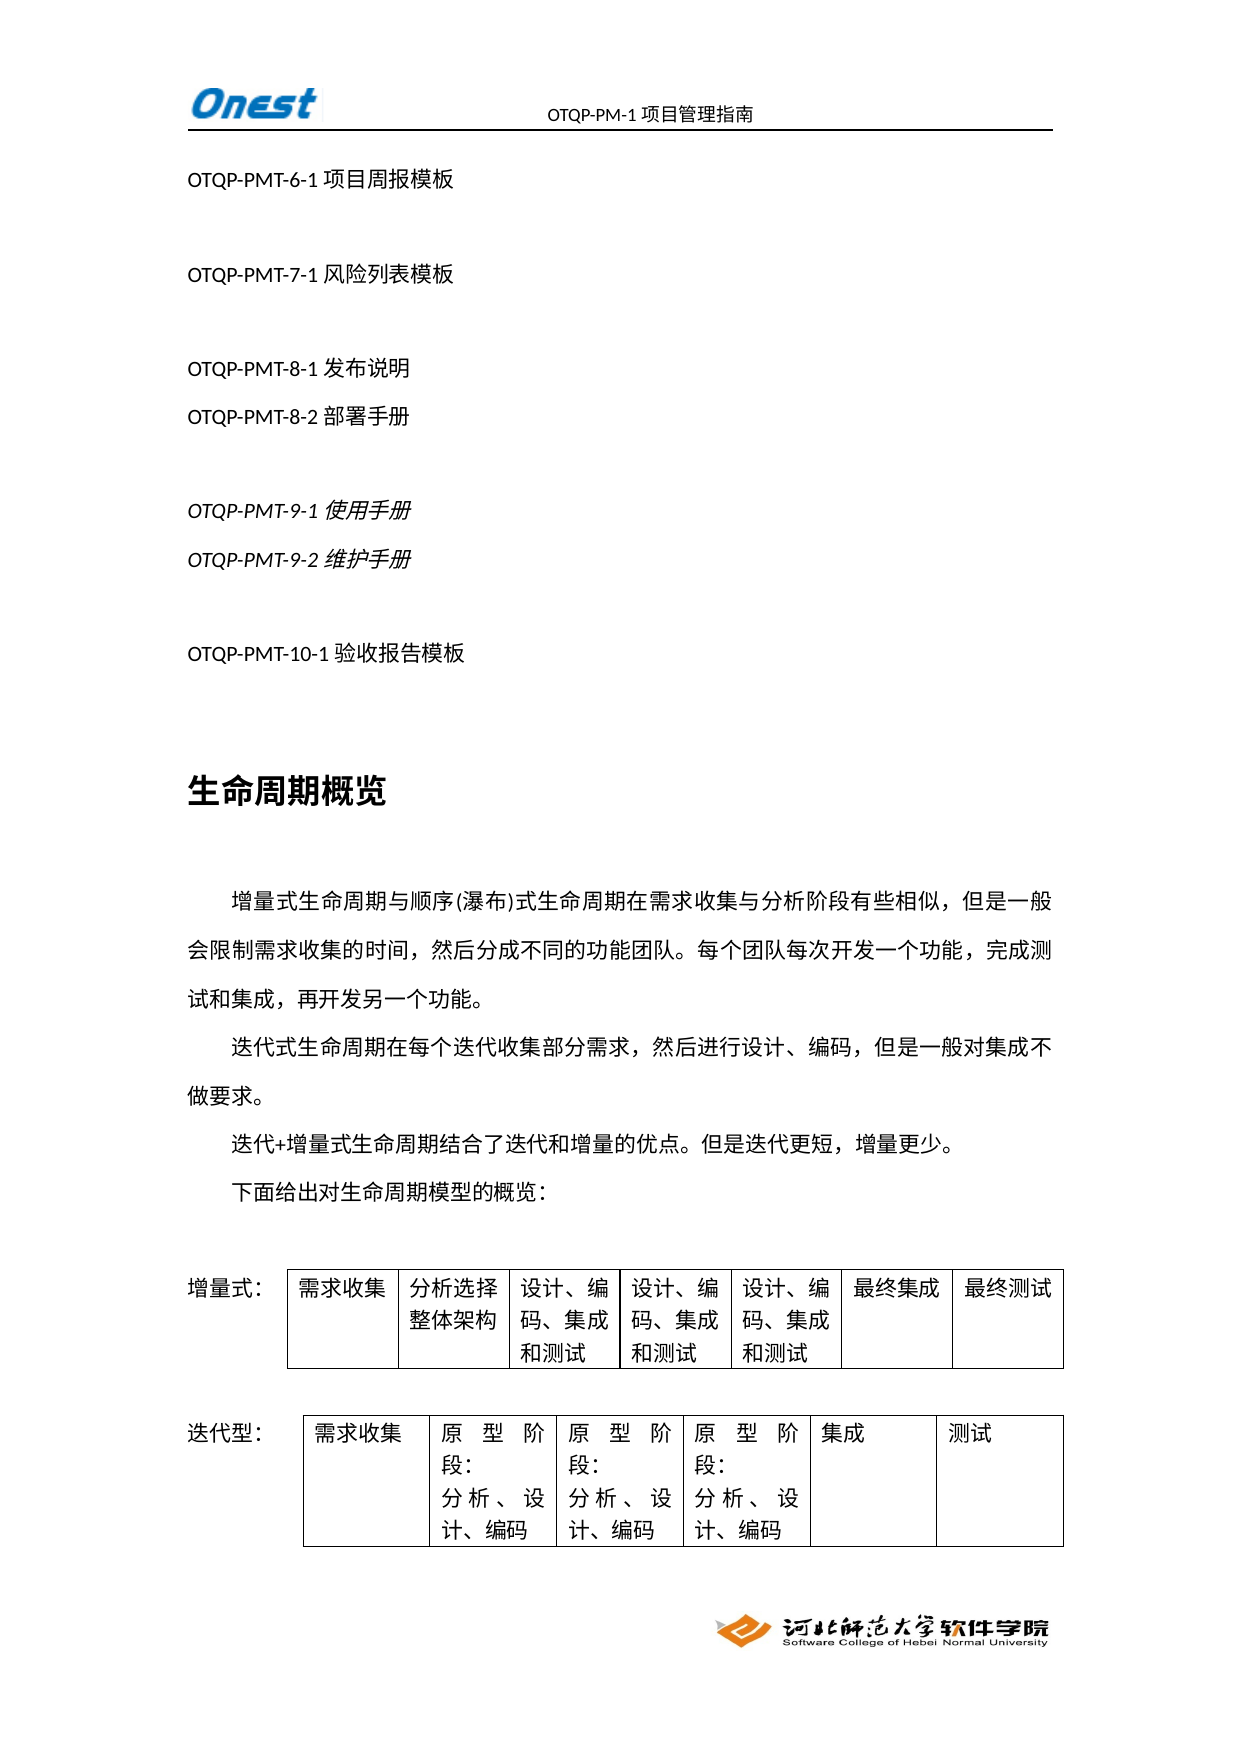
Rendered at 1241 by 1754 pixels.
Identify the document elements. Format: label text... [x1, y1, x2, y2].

table_header 设计、编码、集成和测试 [510, 1270, 619, 1368]
text 迭代式生命周期在每个迭代收集部分需求，然后进行设计、编码，但是一般对集成不做要求。 [187, 1029, 1053, 1111]
table_header 设计、编码、集成和测试 [732, 1270, 841, 1368]
text OTQP-PMT-6-1 项目周报模板 [187, 162, 1053, 194]
text OTQP-PMT-8-2 部署手册 [187, 399, 1053, 431]
text OTQP-PMT-9-1 使用手册 [187, 493, 1053, 525]
text 增量式生命周期与顺序(瀑布)式生命周期在需求收集与分析阶段有些相似，但是一般会限制需求收集的时间，然后分成不同的功能团队。每个团队每次开发一个功能，完成测试和集成，再开发另一个功能。 [187, 884, 1053, 1014]
table_header 集成 [811, 1416, 936, 1546]
text 下面给出对生命周期模型的概览： [187, 1175, 1053, 1207]
table_header 测试 [937, 1416, 1063, 1546]
table_header 原型阶段： 分析、设计、编码 [684, 1416, 810, 1546]
text 迭代+增量式生命周期结合了迭代和增量的优点。但是迭代更短，增量更少。 [187, 1127, 1053, 1159]
text OTQP-PMT-9-2 维护手册 [187, 541, 1053, 574]
table_header 原型阶段： 分析、设计、编码 [430, 1416, 556, 1546]
table_header 迭代型： [176, 1415, 303, 1546]
table_header 最终测试 [953, 1270, 1063, 1368]
table_header 增量式： [176, 1269, 287, 1368]
text OTQP-PMT-10-1 验收报告模板 [187, 635, 1053, 668]
text OTQP-PMT-7-1 风险列表模板 [187, 256, 1053, 289]
subtitle 生命周期概览 [187, 757, 1053, 822]
table_header 需求收集 [288, 1270, 398, 1368]
table_header 设计、编码、集成和测试 [621, 1270, 731, 1368]
table_header 原型阶段： 分析、设计、编码 [557, 1416, 683, 1546]
table_header 需求收集 [304, 1416, 429, 1546]
text OTQP-PMT-8-1 发布说明 [187, 350, 1053, 383]
table_header 分析选择整体架构 [399, 1270, 509, 1368]
table_header 最终集成 [842, 1270, 952, 1368]
picture [710, 1611, 1053, 1651]
picture [187, 88, 324, 122]
